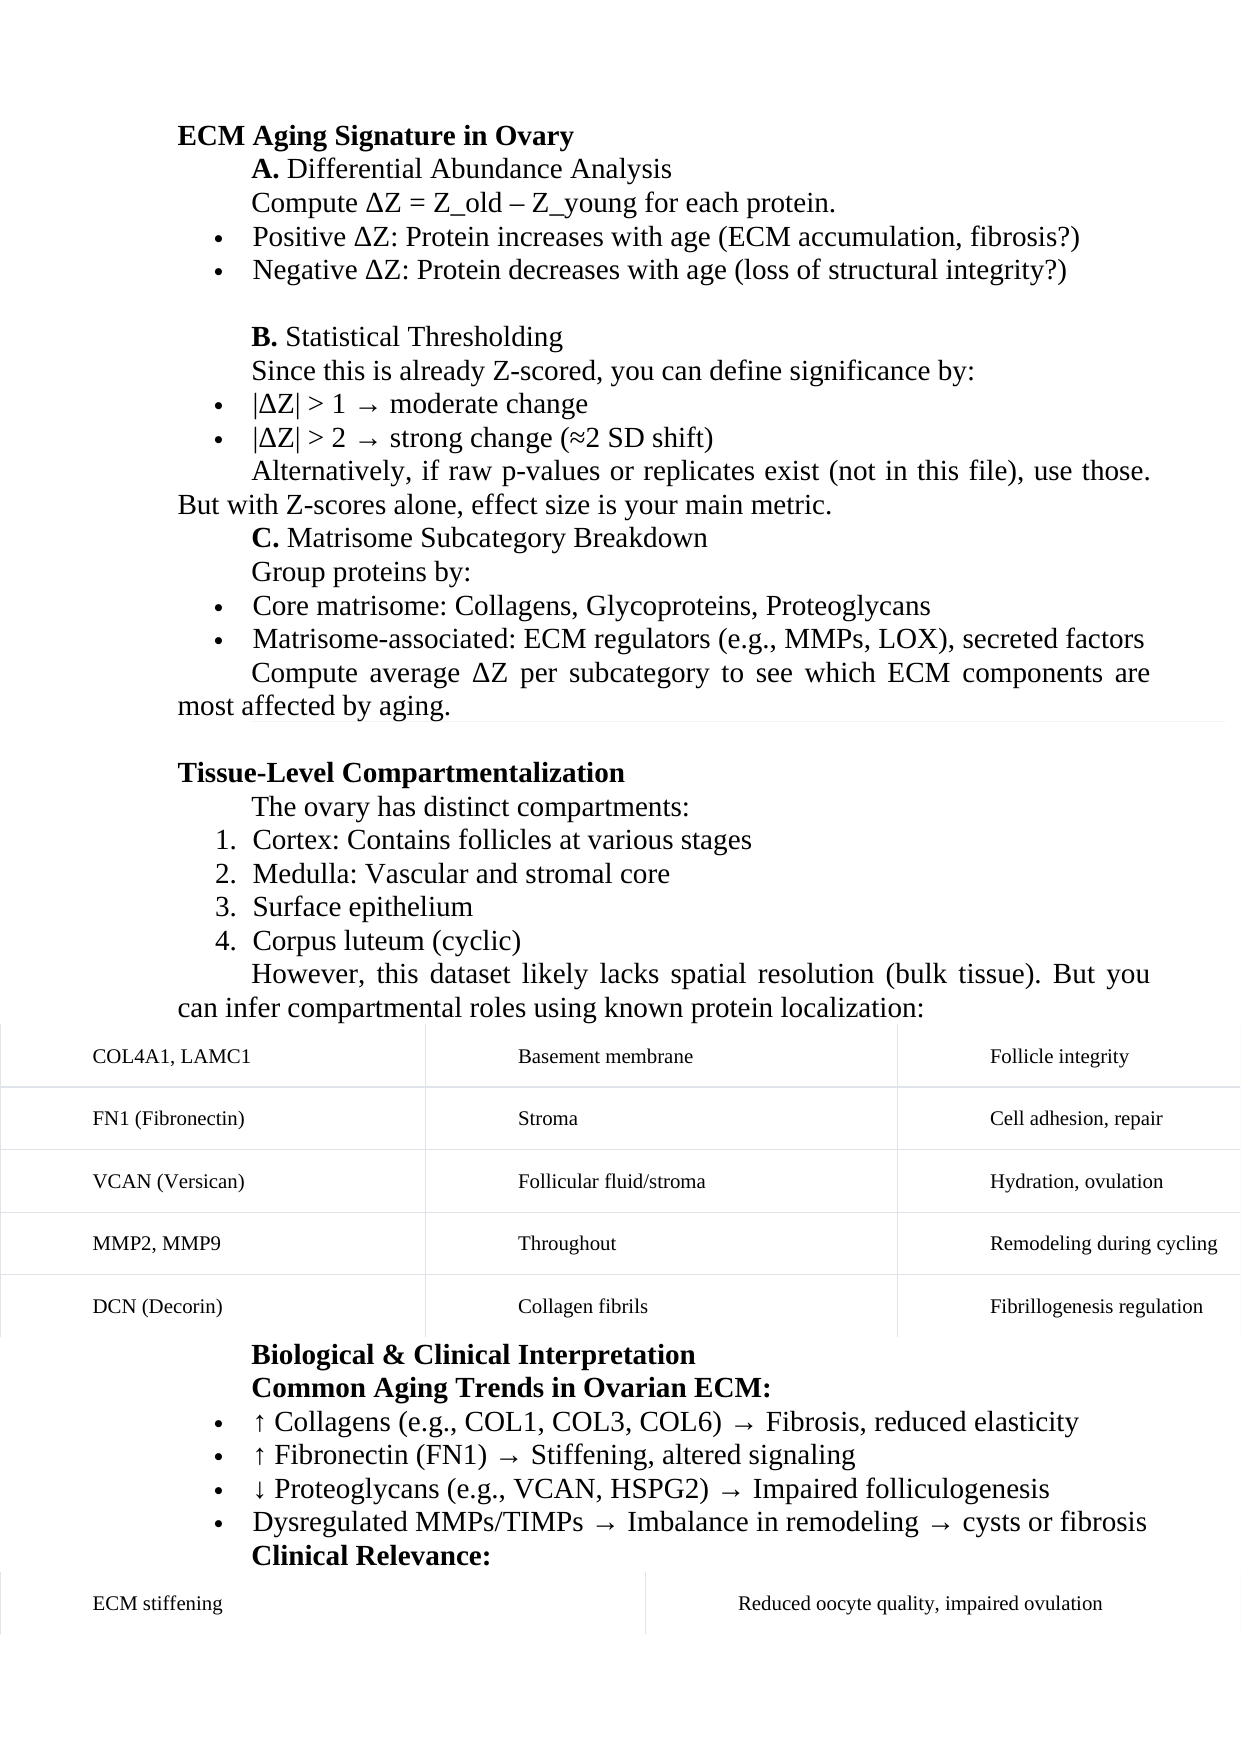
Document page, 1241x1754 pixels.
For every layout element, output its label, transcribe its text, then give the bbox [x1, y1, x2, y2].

list Surface epithelium [215, 889, 1152, 923]
table_cell Cell adhesion, repair [898, 1088, 1240, 1149]
list ↑ Fibronectin (FN1) → Stiffening, altered signaling [215, 1437, 1152, 1471]
table_cell Follicular fluid/stroma [426, 1150, 897, 1212]
text However, this dataset likely lacks spatial resolution (bulk tissue). But you can infer compartmental roles using known protein localization: [177, 957, 1152, 1024]
text Clinical Relevance: [177, 1538, 1152, 1572]
list |ΔZ| > 2 → strong change (≈2 SD shift) [215, 420, 1152, 453]
list |ΔZ| > 1 → moderate change [215, 386, 1152, 420]
text Group proteins by: [177, 554, 1152, 588]
table_cell COL4A1, LAMC1 [1, 1024, 425, 1086]
text Compute ΔZ = Z_old – Z_young for each protein. [177, 185, 1152, 219]
text The ovary has distinct compartments: [177, 789, 1152, 822]
table_cell Remodeling during cycling [898, 1213, 1240, 1274]
text Tissue-Level Compartmentalization [177, 755, 1152, 789]
list Matrisome-associated: ECM regulators (e.g., MMPs, LOX), secreted factors [215, 621, 1152, 655]
list Cortex: Contains follicles at various stages [215, 822, 1152, 856]
list Negative ΔZ: Protein decreases with age (loss of structural integrity?) [215, 252, 1152, 286]
table_cell Basement membrane [426, 1024, 897, 1086]
table_cell Fibrillogenesis regulation [898, 1275, 1240, 1337]
text Since this is already Z-scored, you can define significance by: [177, 353, 1152, 386]
table_cell Hydration, ovulation [898, 1150, 1240, 1212]
list Medulla: Vascular and stromal core [215, 856, 1152, 889]
list Positive ΔZ: Protein increases with age (ECM accumulation, fibrosis?) [215, 219, 1152, 252]
text ECM Aging Signature in Ovary [177, 118, 1152, 152]
text Compute average ΔZ per subcategory to see which ECM components are most affected by aging. [177, 655, 1152, 722]
table_cell Reduced oocyte quality, impaired ovulation [646, 1572, 1240, 1634]
table_cell MMP2, MMP9 [1, 1213, 425, 1274]
text Common Aging Trends in Ovarian ECM: [177, 1370, 1152, 1404]
list ↑ Collagens (e.g., COL1, COL3, COL6) → Fibrosis, reduced elasticity [215, 1404, 1152, 1437]
text A. Differential Abundance Analysis [177, 152, 1152, 185]
table_cell Collagen fibrils [426, 1275, 897, 1337]
table_cell FN1 (Fibronectin) [1, 1088, 425, 1149]
text Alternatively, if raw p-values or replicates exist (not in this file), use those. But with Z-scores alone, effect size is your main metric. [177, 453, 1152, 521]
list Corpus luteum (cyclic) [215, 923, 1152, 957]
table_cell DCN (Decorin) [1, 1275, 425, 1337]
table_cell Stroma [426, 1088, 897, 1149]
table_cell Follicle integrity [898, 1024, 1240, 1086]
text C. Matrisome Subcategory Breakdown [177, 521, 1152, 554]
list ↓ Proteoglycans (e.g., VCAN, HSPG2) → Impaired folliculogenesis [215, 1471, 1152, 1504]
list Core matrisome: Collagens, Glycoproteins, Proteoglycans [215, 588, 1152, 621]
table_cell Throughout [426, 1213, 897, 1274]
table_cell VCAN (Versican) [1, 1150, 425, 1212]
list Dysregulated MMPs/TIMPs → Imbalance in remodeling → cysts or fibrosis [215, 1504, 1152, 1538]
text Biological & Clinical Interpretation [177, 1337, 1152, 1370]
text B. Statistical Thresholding [177, 319, 1152, 353]
table_cell ECM stiffening [1, 1572, 645, 1634]
